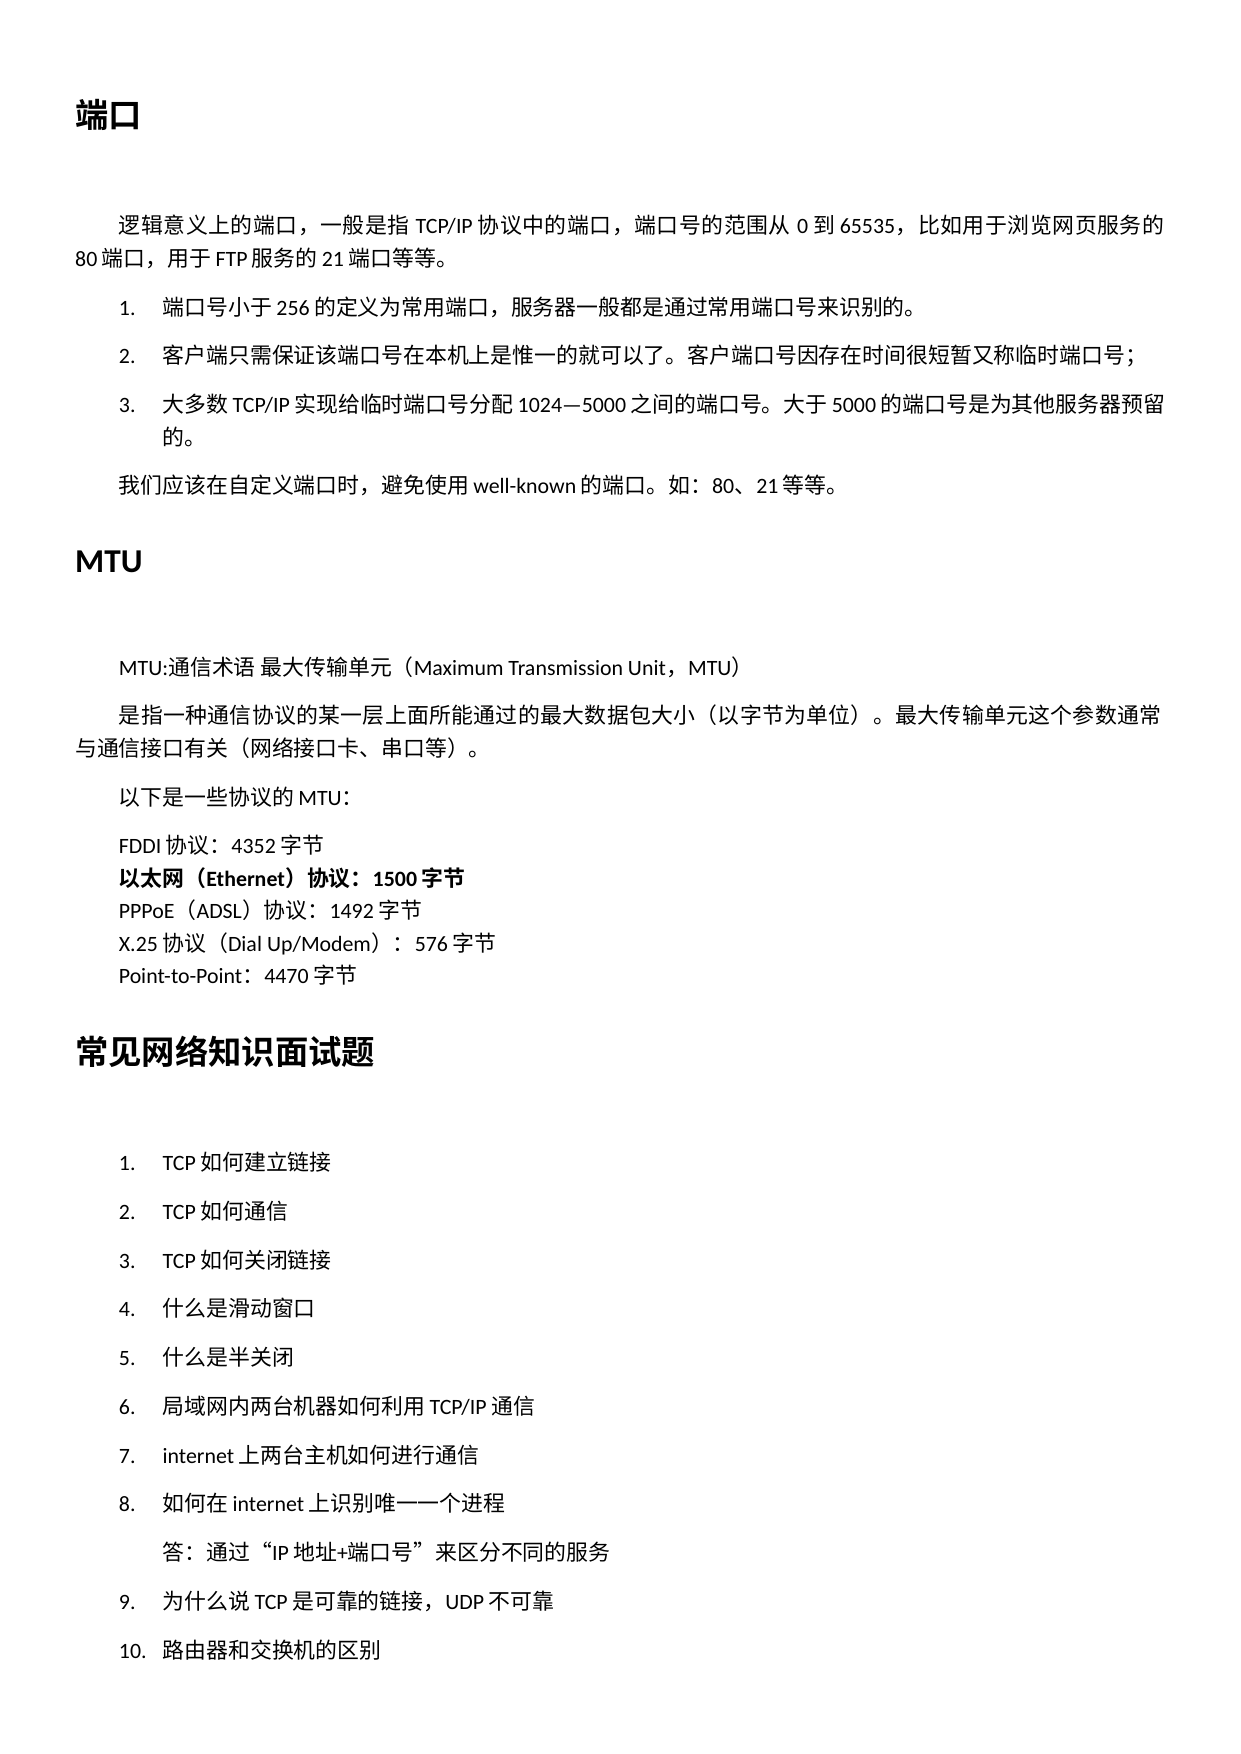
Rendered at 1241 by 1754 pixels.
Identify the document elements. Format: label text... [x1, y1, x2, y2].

list 端口号小于256的定义为常用端口，服务器一般都是通过常用端口号来识别的。 [119, 289, 1165, 322]
subtitle MTU [75, 527, 1165, 592]
list TCP如何通信 [119, 1193, 1165, 1226]
text PPPoE（ADSL）协议：1492字节 [119, 893, 1165, 926]
list 答：通过“IP地址+端口号”来区分不同的服务 [162, 1535, 1165, 1567]
text MTU:通信术语 最大传输单元（Maximum Transmission Unit，MTU） [75, 649, 1165, 682]
text 以下是一些协议的MTU： [75, 779, 1165, 812]
text FDDI协议：4352字节 [119, 828, 1165, 861]
text X.25协议（Dial Up/Modem）：576字节 [119, 926, 1165, 958]
subtitle 端口 [75, 81, 1165, 146]
list TCP如何关闭链接 [119, 1242, 1165, 1275]
subtitle 常见网络知识面试题 [75, 1018, 1165, 1083]
list 路由器和交换机的区别 [119, 1632, 1165, 1665]
text 我们应该在自定义端口时，避免使用well-known的端口。如：80、21等等。 [119, 468, 1165, 500]
text Point-to-Point：4470字节 [119, 958, 1165, 991]
list 为什么说TCP是可靠的链接，UDP不可靠 [119, 1583, 1165, 1616]
list TCP如何建立链接 [119, 1145, 1165, 1177]
text 逻辑意义上的端口，一般是指TCP/IP协议中的端口，端口号的范围从0到65535，比如用于浏览网页服务的80端口，用于FTP服务的21端口等等。 [75, 208, 1165, 273]
list 局域网内两台机器如何利用TCP/IP通信 [119, 1388, 1165, 1421]
list internet上两台主机如何进行通信 [119, 1437, 1165, 1470]
list 什么是半关闭 [119, 1340, 1165, 1372]
list 客户端只需保证该端口号在本机上是惟一的就可以了。客户端口号因存在时间很短暂又称临时端口号； [119, 338, 1165, 370]
text 以太网（Ethernet）协议：1500字节 [119, 861, 1165, 893]
list 大多数TCP/IP实现给临时端口号分配1024—5000之间的端口号。大于5000的端口号是为其他服务器预留的。 [119, 387, 1165, 452]
list 如何在internet上识别唯一一个进程 [119, 1486, 1165, 1518]
list 什么是滑动窗口 [119, 1291, 1165, 1323]
text 是指一种通信协议的某一层上面所能通过的最大数据包大小（以字节为单位）。最大传输单元这个参数通常与通信接口有关（网络接口卡、串口等）。 [75, 698, 1165, 763]
